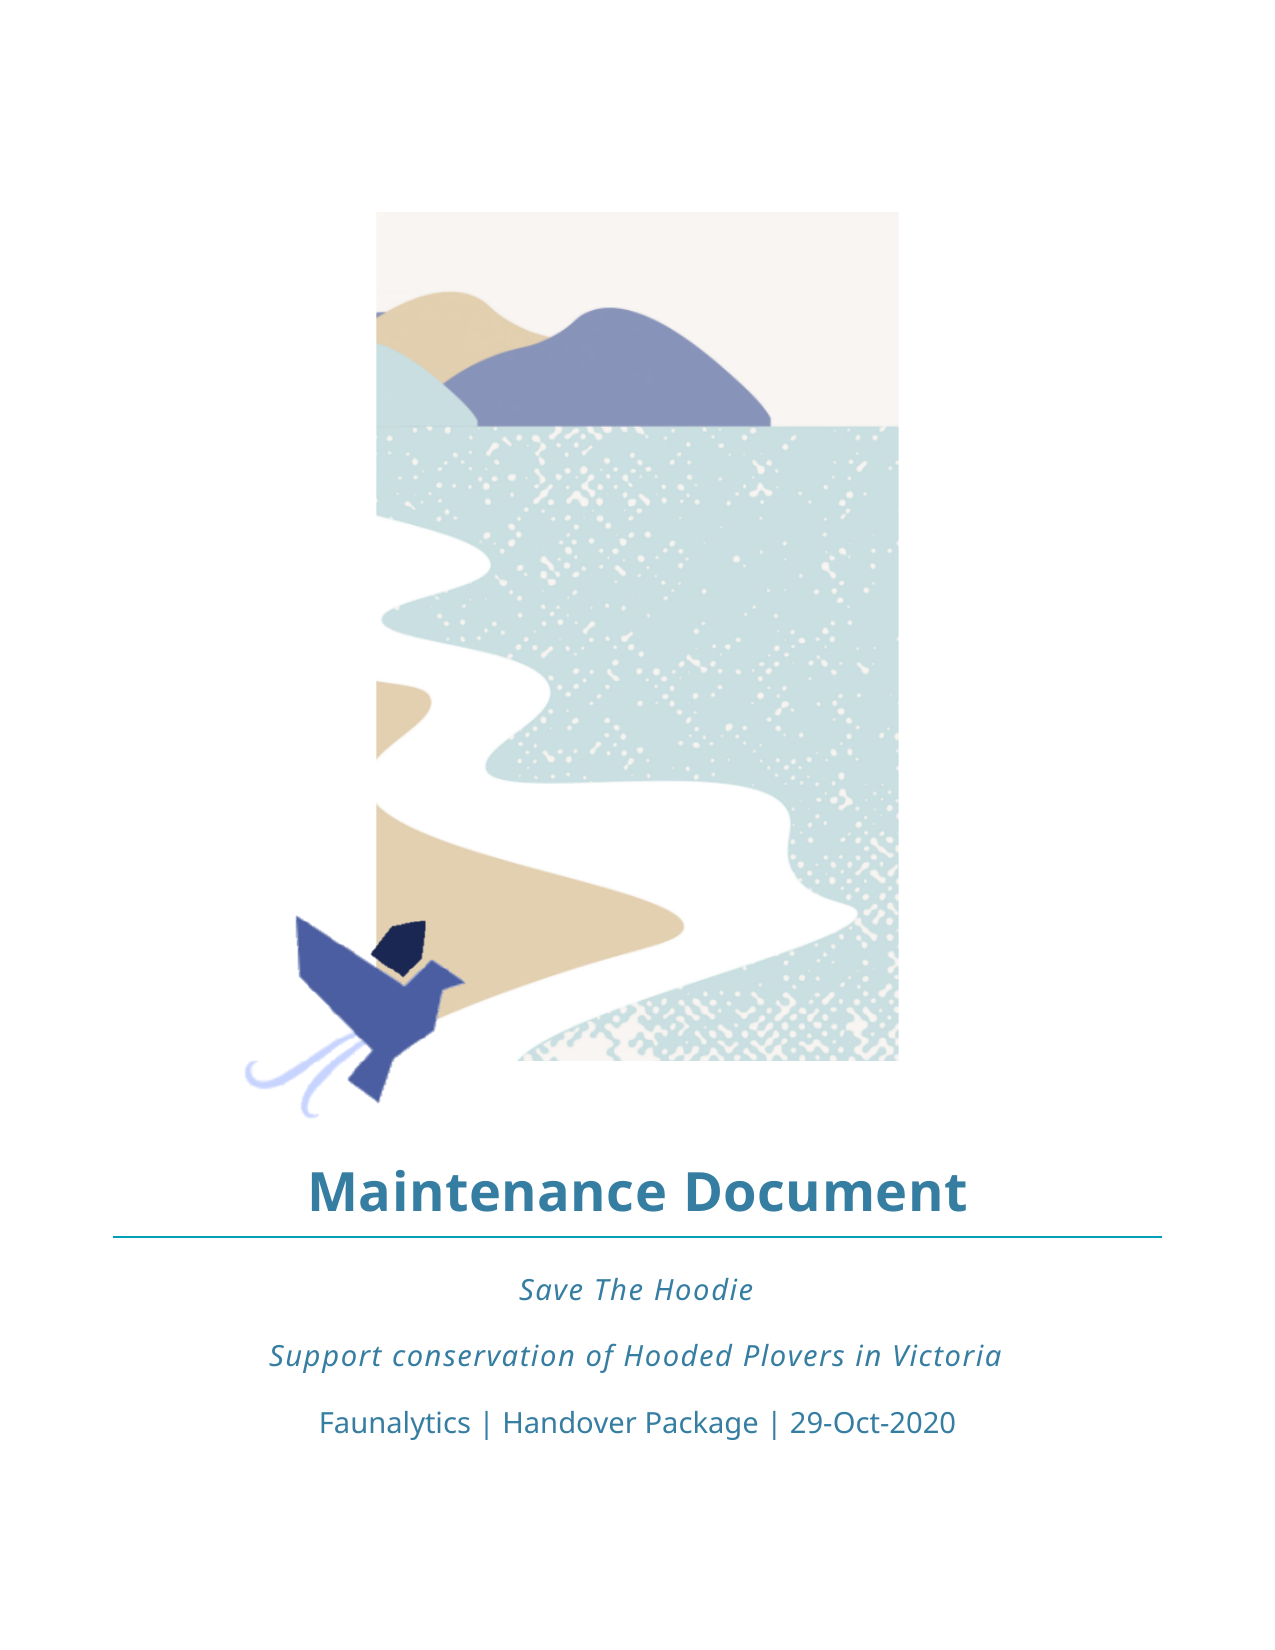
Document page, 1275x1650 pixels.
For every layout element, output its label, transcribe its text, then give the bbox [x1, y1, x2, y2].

text Faunalytics | Handover Package | 29-Oct-2020 [112, 1402, 1162, 1442]
subtitle Support conservation of Hooded Plovers in Victoria [112, 1336, 1162, 1375]
title Maintenance Document [112, 1154, 1162, 1238]
picture [238, 212, 899, 1132]
subtitle Save The Hoodie [112, 1269, 1162, 1309]
